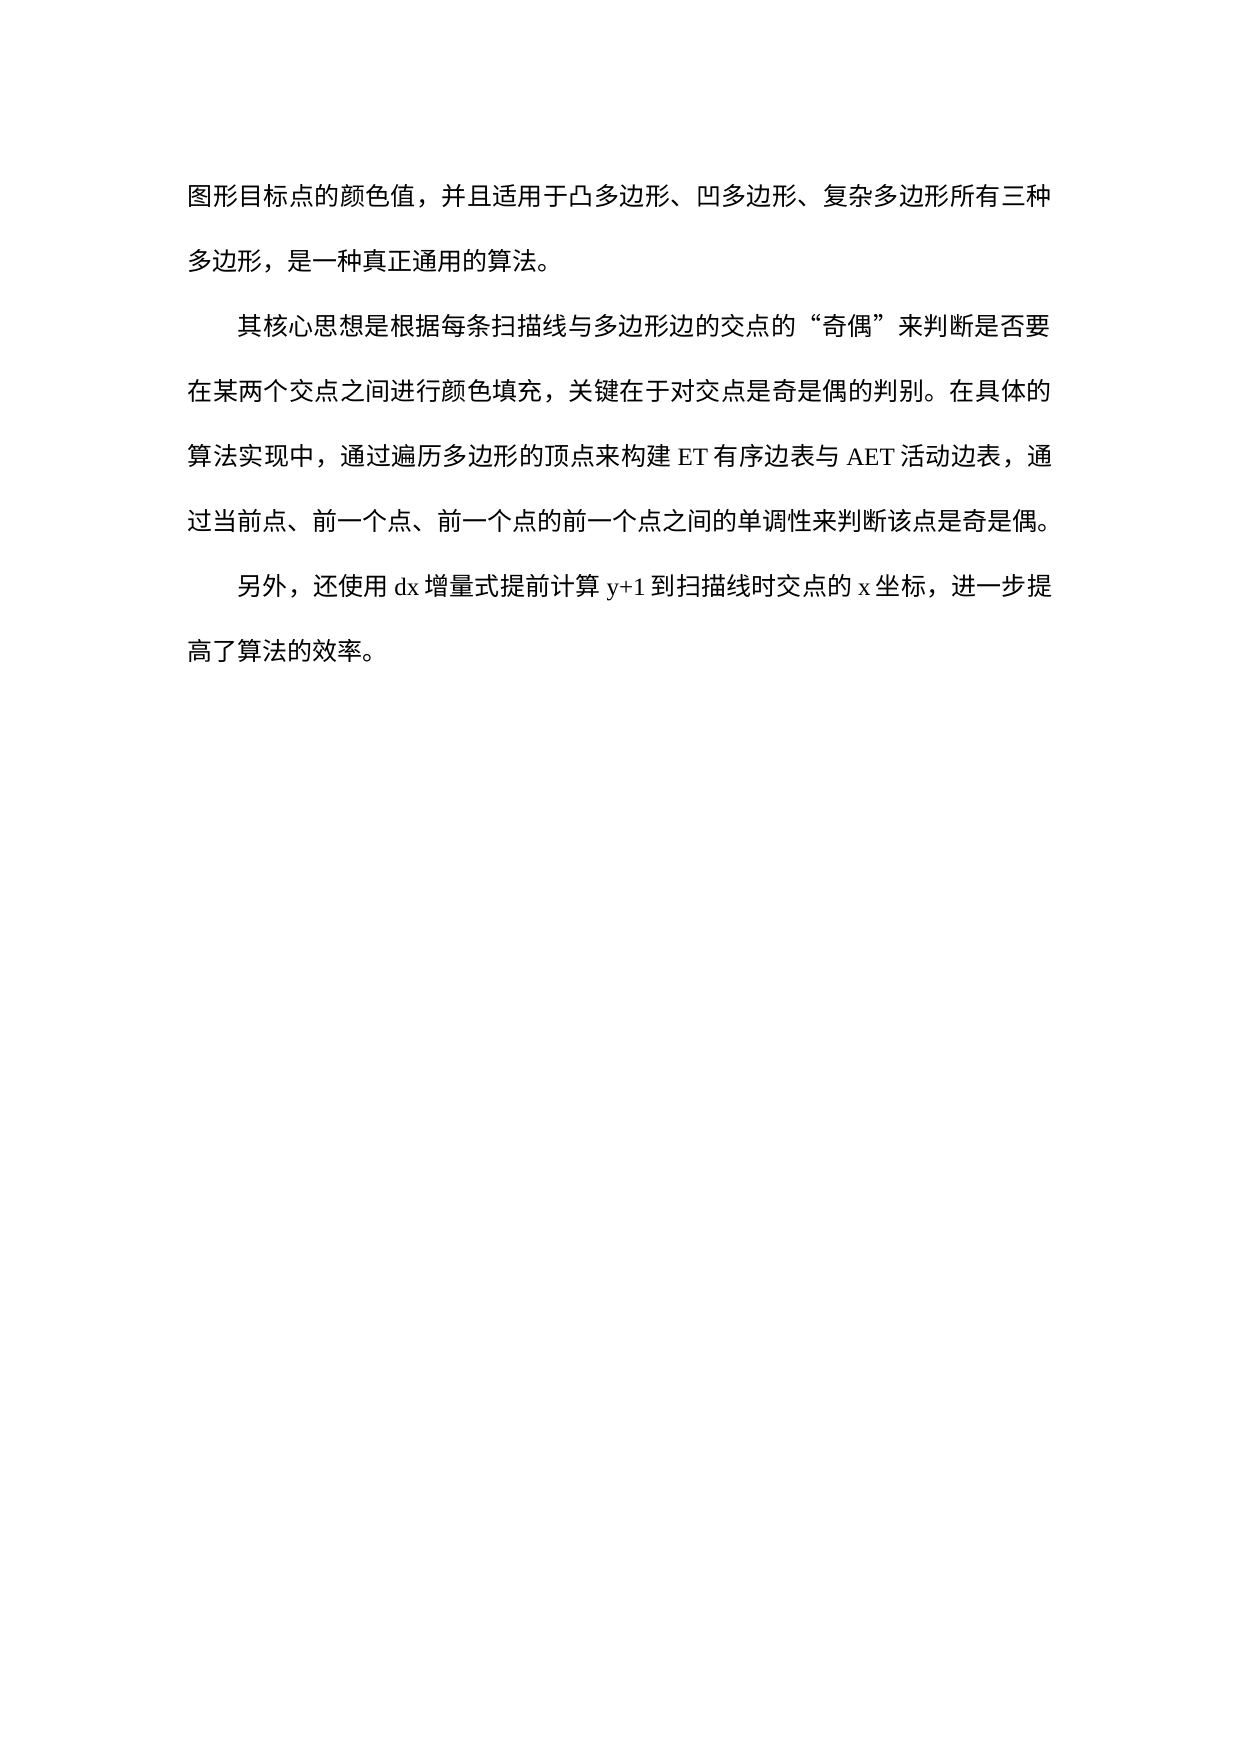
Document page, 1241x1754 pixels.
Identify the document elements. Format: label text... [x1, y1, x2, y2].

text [187, 162, 1053, 292]
text 另外，还使用dx增量式提前计算y+1到扫描线时交点的x坐标，进一步提高了算法的效率。 [187, 552, 1053, 682]
text 其核心思想是根据每条扫描线与多边形边的交点的“奇偶”来判断是否要在某两个交点之间进行颜色填充，关键在于对交点是奇是偶的判别。在具体的算法实现中，通过遍历多边形的顶点来构建ET有序边表与AET活动边表，通过当前点、前一个点、前一个点的前一个点之间的单调性来判断该点是奇是偶。 [187, 292, 1053, 552]
